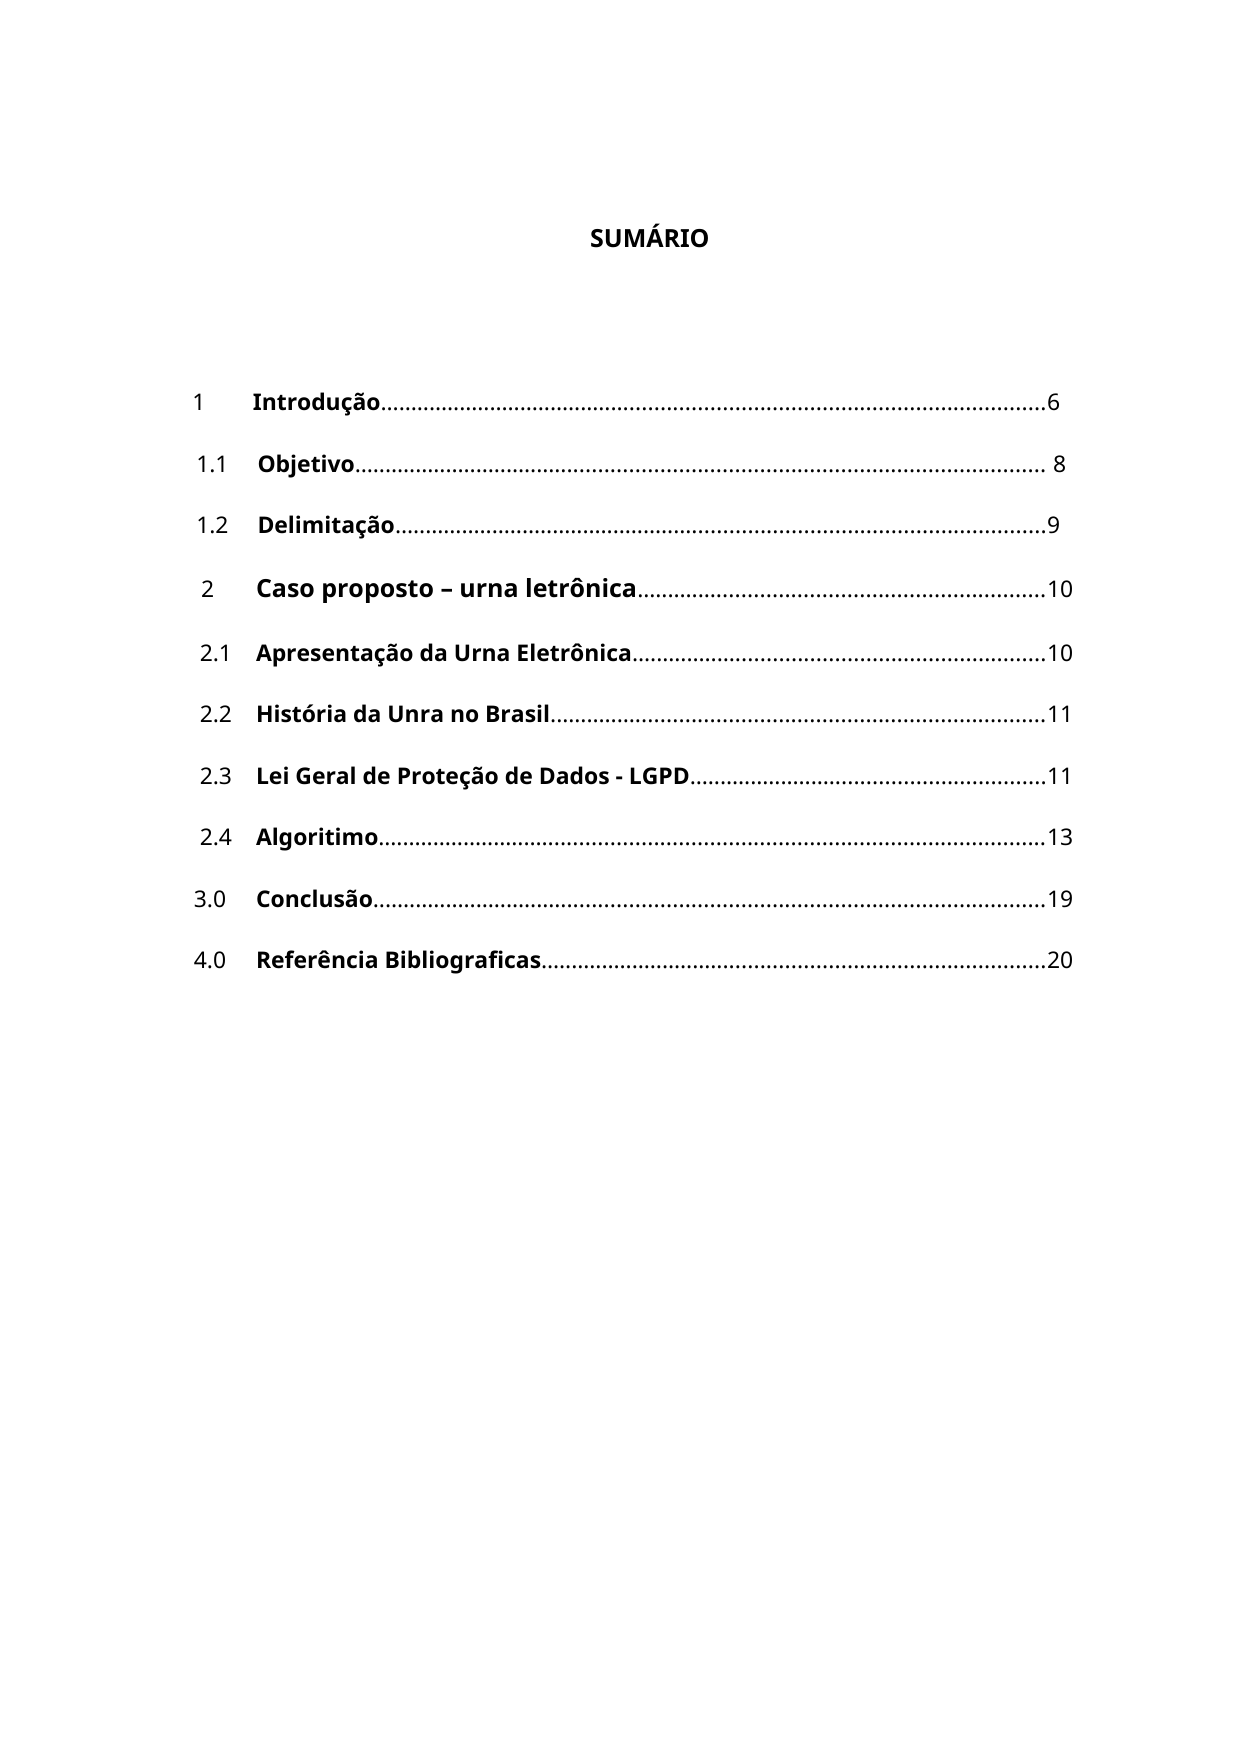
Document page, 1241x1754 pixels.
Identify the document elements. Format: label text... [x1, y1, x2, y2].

text SUMÁRIO [177, 220, 1122, 254]
